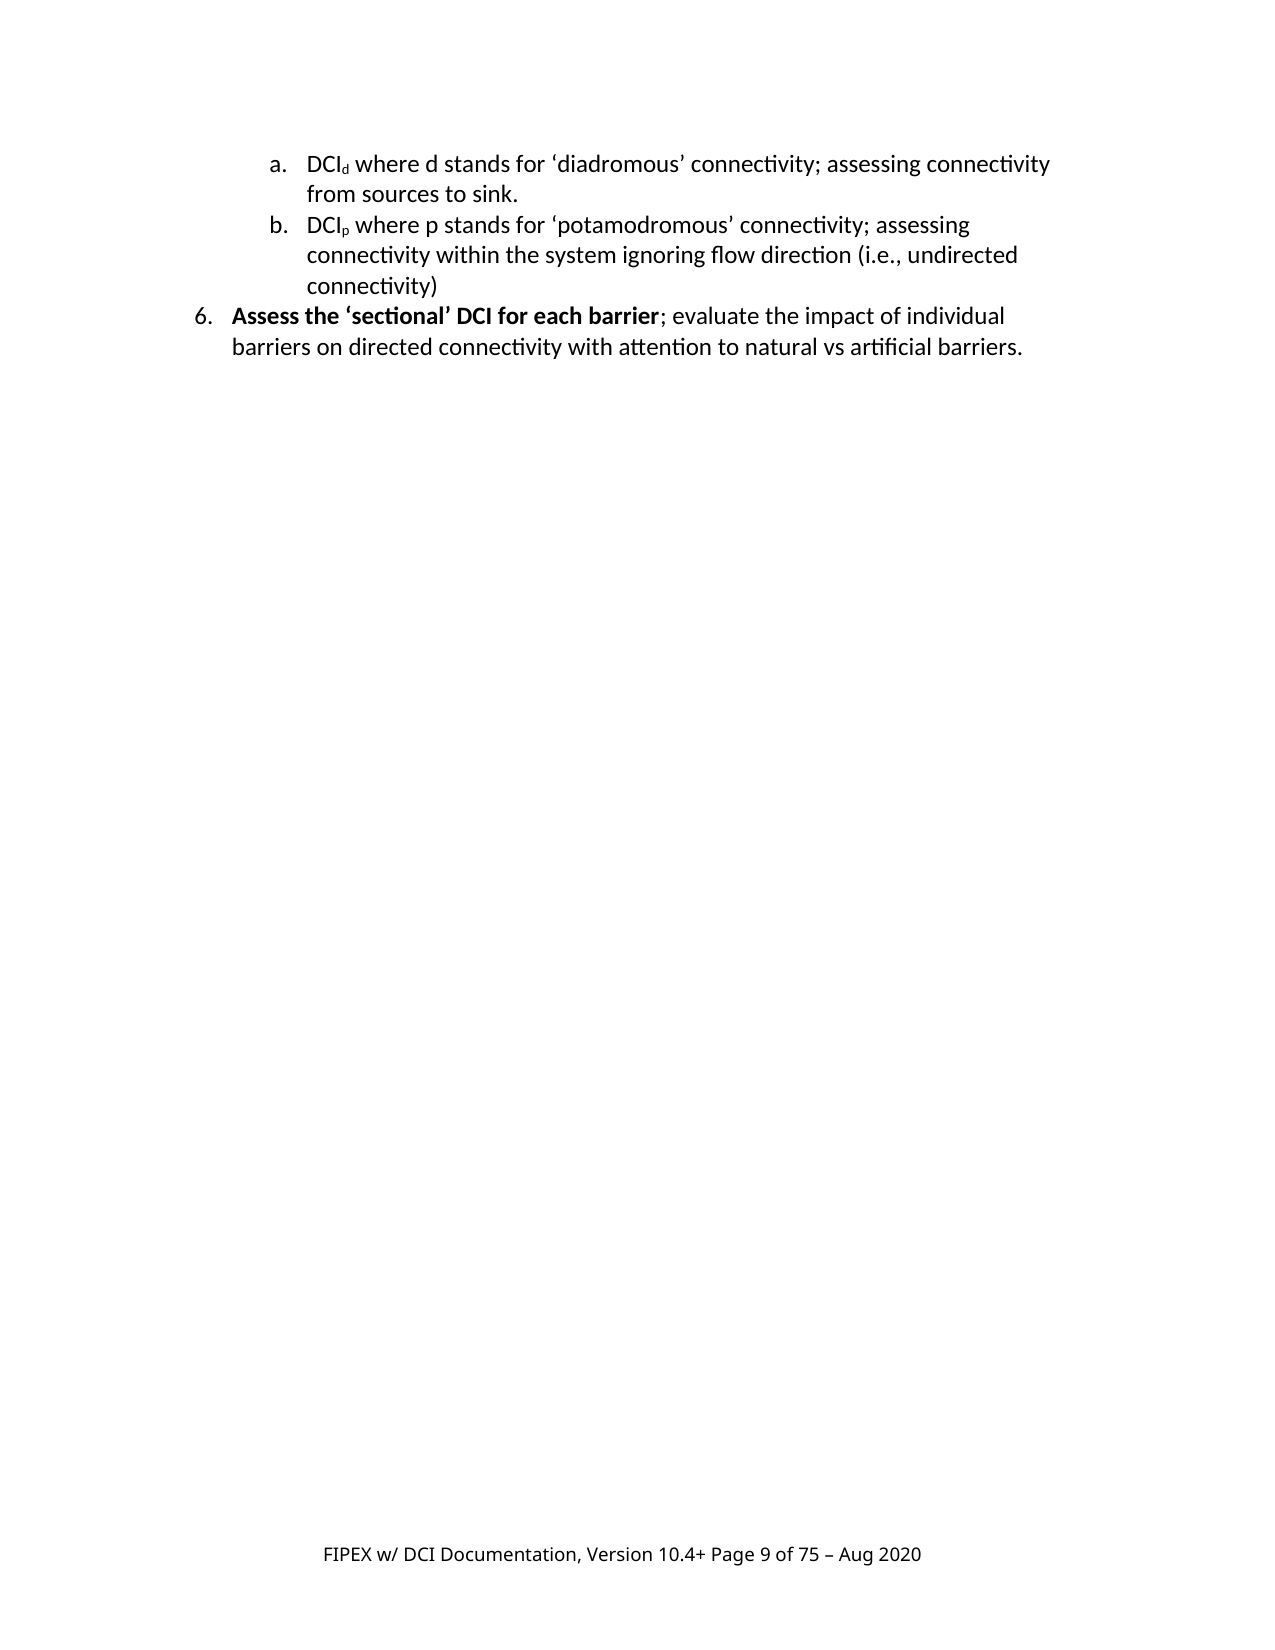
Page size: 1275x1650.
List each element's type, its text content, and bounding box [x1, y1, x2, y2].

list DCIp where p stands for ‘potamodromous’ connectivity; assessing connectivity within the system ignoring flow direction (i.e., undirected connectivity) [269, 209, 1058, 300]
list DCId where d stands for ‘diadromous’ connectivity; assessing connectivity from sources to sink. [269, 148, 1058, 209]
list Assess the ‘sectional’ DCI for each barrier; evaluate the impact of individual barriers on directed connectivity with attention to natural vs artificial barriers. [194, 300, 1058, 361]
